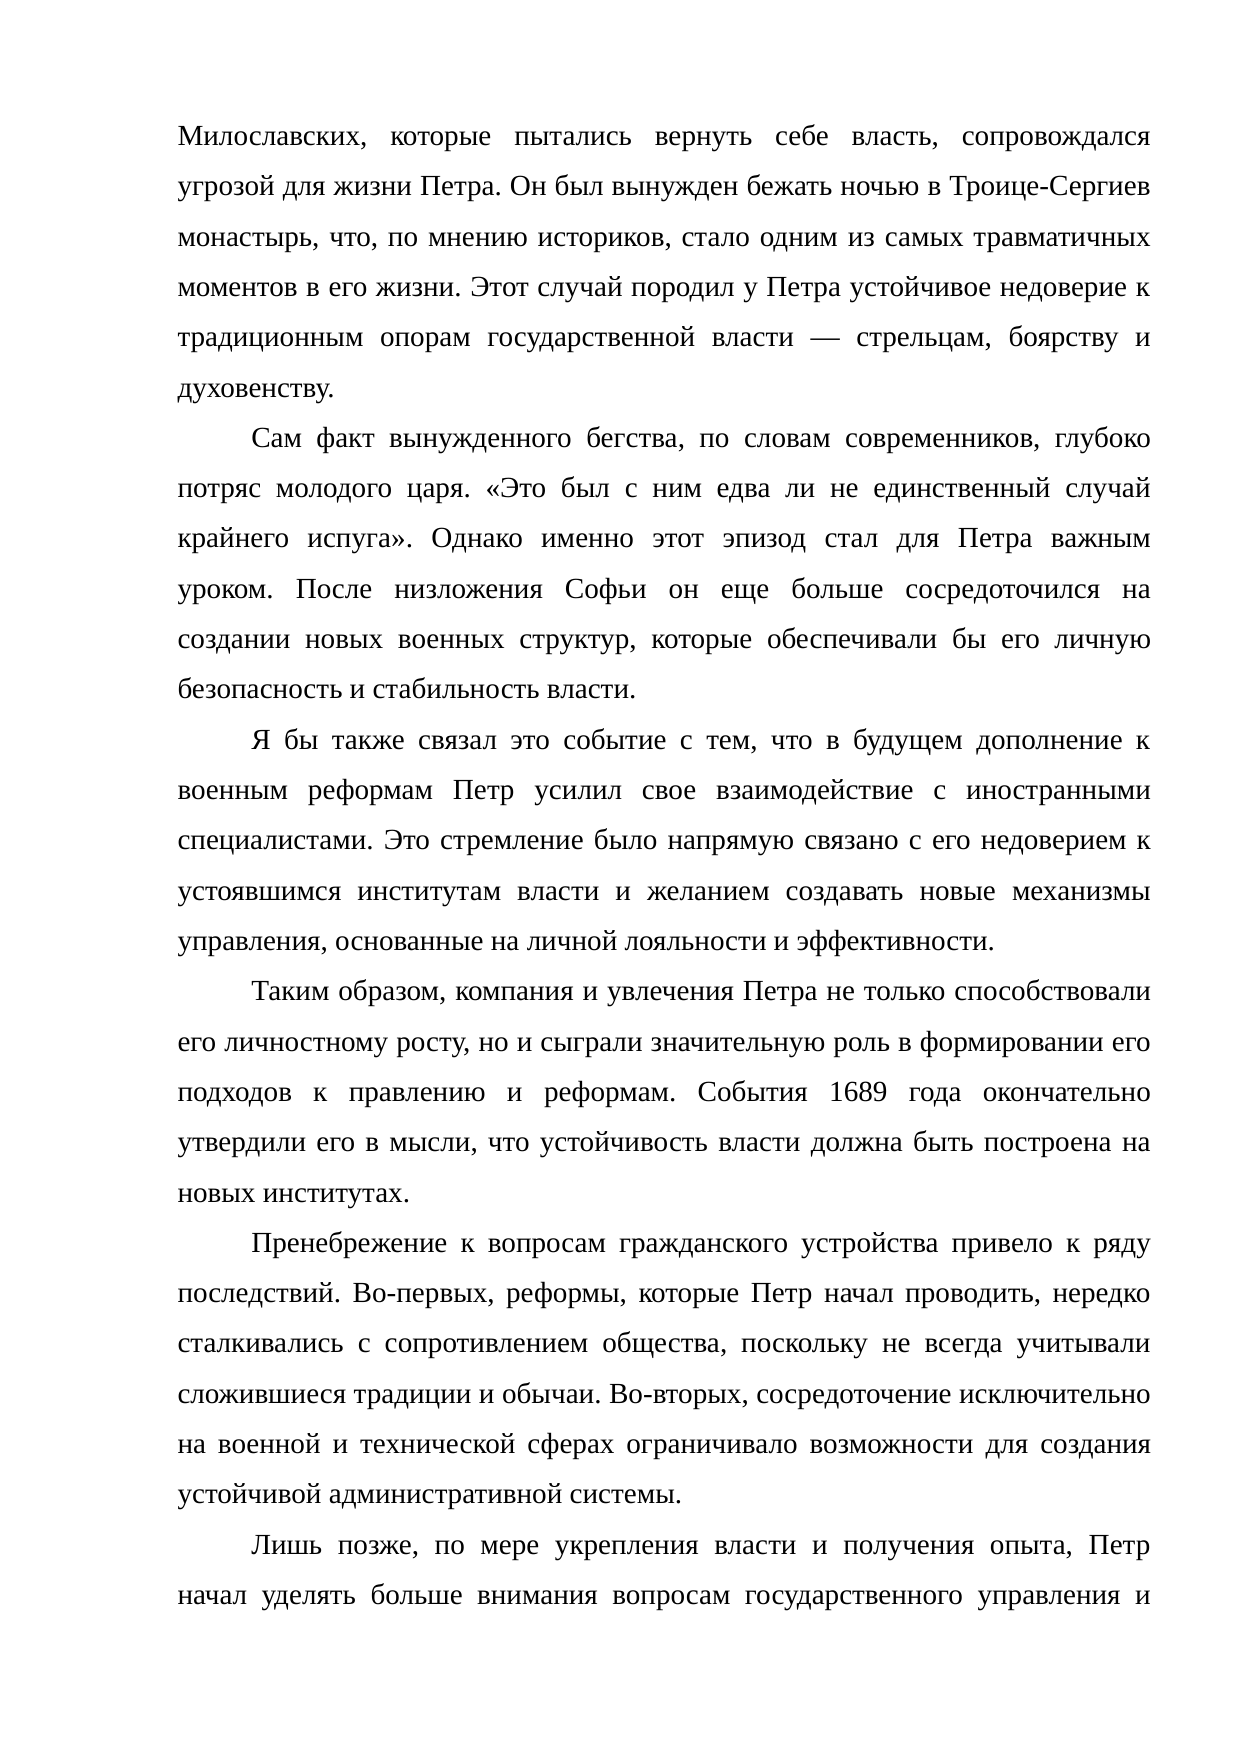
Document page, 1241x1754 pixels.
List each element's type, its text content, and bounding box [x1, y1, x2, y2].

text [177, 118, 1152, 403]
text Я бы также связал это событие с тем, что в будущем дополнение к военным реформам Петр усилил свое взаимодействие с иностранными специалистами. Это стремление было напрямую связано с его недоверием к устоявшимся институтам власти и желанием создавать новые механизмы управления, основанные на личной лояльности и эффективности. [177, 722, 1152, 957]
text Таким образом, компания и увлечения Петра не только способствовали его личностному росту, но и сыграли значительную роль в формировании его подходов к правлению и реформам. События 1689 года окончательно утвердили его в мысли, что устойчивость власти должна быть построена на новых институтах. [177, 973, 1152, 1208]
text Сам факт вынужденного бегства, по словам современников, глубоко потряс молодого царя. «Это был с ним едва ли не единственный случай крайнего испуга»​. Однако именно этот эпизод стал для Петра важным уроком. После низложения Софьи он еще больше сосредоточился на создании новых военных структур, которые обеспечивали бы его личную безопасность и стабильность власти. [177, 420, 1152, 705]
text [177, 1527, 1152, 1611]
text Пренебрежение к вопросам гражданского устройства привело к ряду последствий. Во-первых, реформы, которые Петр начал проводить, нередко сталкивались с сопротивлением общества, поскольку не всегда учитывали сложившиеся традиции и обычаи. Во-вторых, сосредоточение исключительно на военной и технической сферах ограничивало возможности для создания устойчивой административной системы. [177, 1225, 1152, 1510]
